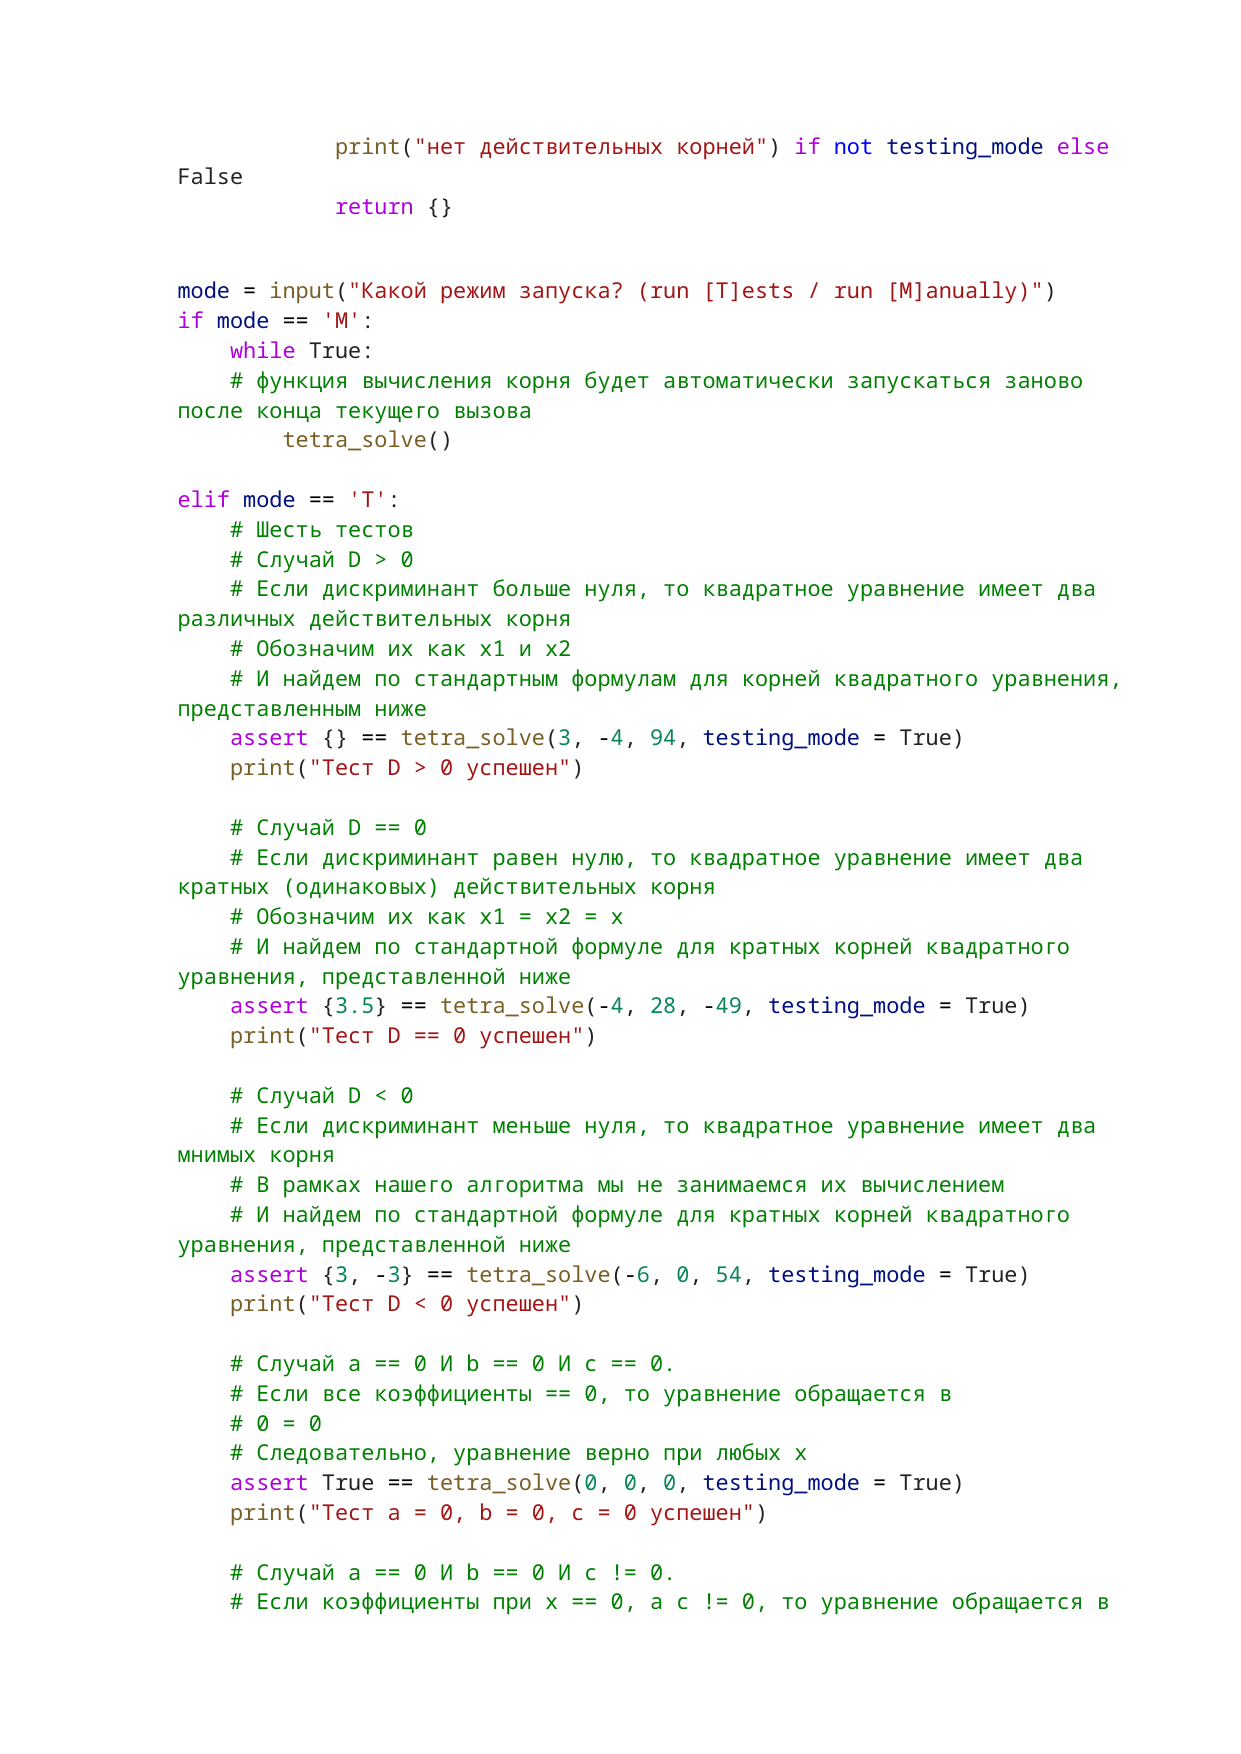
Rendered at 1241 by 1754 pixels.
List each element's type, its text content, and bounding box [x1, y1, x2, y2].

text # функция вычисления корня будет автоматически запускаться заново после конца текущего вызова [177, 365, 1152, 424]
text assert {3, -3} == tetra_solve(-6, 0, 54, testing_mode = True) [177, 1258, 1152, 1288]
text # Случай a == 0 И b == 0 И с == 0. [177, 1348, 1152, 1378]
text # Следовательно, уравнение верно при любых x [177, 1437, 1152, 1467]
text # Случай D > 0 [177, 543, 1152, 573]
text mode = input("Какой режим запуска? (run [T]ests / run [M]anually)") [177, 275, 1152, 305]
text return {} [177, 191, 1152, 221]
text # Если дискриминант меньше нуля, то квадратное уравнение имеет два мнимых корня [177, 1109, 1152, 1169]
text elif mode == 'T': [177, 484, 1152, 514]
text assert True == tetra_solve(0, 0, 0, testing_mode = True) [177, 1467, 1152, 1497]
text # И найдем по стандартной формуле для кратных корней квадратного уравнения, представленной ниже [177, 1199, 1152, 1258]
text print("Тест D < 0 успешен") [177, 1288, 1152, 1318]
text # И найдем по стандартным формулам для корней квадратного уравнения, представленным ниже [177, 663, 1152, 722]
text print("нет действительных корней") if not testing_mode else False [177, 131, 1152, 191]
text print("Тест D == 0 успешен") [177, 1020, 1152, 1050]
text # Шесть тестов [177, 514, 1152, 543]
text print("Тест D > 0 успешен") [177, 752, 1152, 782]
text # В рамках нашего алгоритма мы не занимаемся их вычислением [177, 1169, 1152, 1199]
text print("Тест a = 0, b = 0, c = 0 успешен") [177, 1497, 1152, 1527]
text # Случай a == 0 И b == 0 И с != 0. [177, 1556, 1152, 1586]
text # Если коэффициенты при x == 0, а c != 0, то уравнение обращается в [177, 1586, 1152, 1616]
text assert {} == tetra_solve(3, -4, 94, testing_mode = True) [177, 722, 1152, 752]
text # Случай D < 0 [177, 1080, 1152, 1109]
text # Если все коэффициенты == 0, то уравнение обращается в [177, 1378, 1152, 1407]
text # Обозначим их как x1 и x2 [177, 633, 1152, 663]
text # 0 = 0 [177, 1407, 1152, 1437]
text # И найдем по стандартной формуле для кратных корней квадратного уравнения, представленной ниже [177, 931, 1152, 990]
text # Если дискриминант равен нулю, то квадратное уравнение имеет два кратных (одинаковых) действительных корня [177, 841, 1152, 901]
text if mode == 'M': [177, 305, 1152, 335]
text while True: [177, 335, 1152, 365]
text assert {3.5} == tetra_solve(-4, 28, -49, testing_mode = True) [177, 990, 1152, 1020]
text # Случай D == 0 [177, 812, 1152, 841]
text tetra_solve() [177, 424, 1152, 454]
text # Если дискриминант больше нуля, то квадратное уравнение имеет два различных действительных корня [177, 573, 1152, 633]
text # Обозначим их как x1 = x2 = x [177, 901, 1152, 931]
